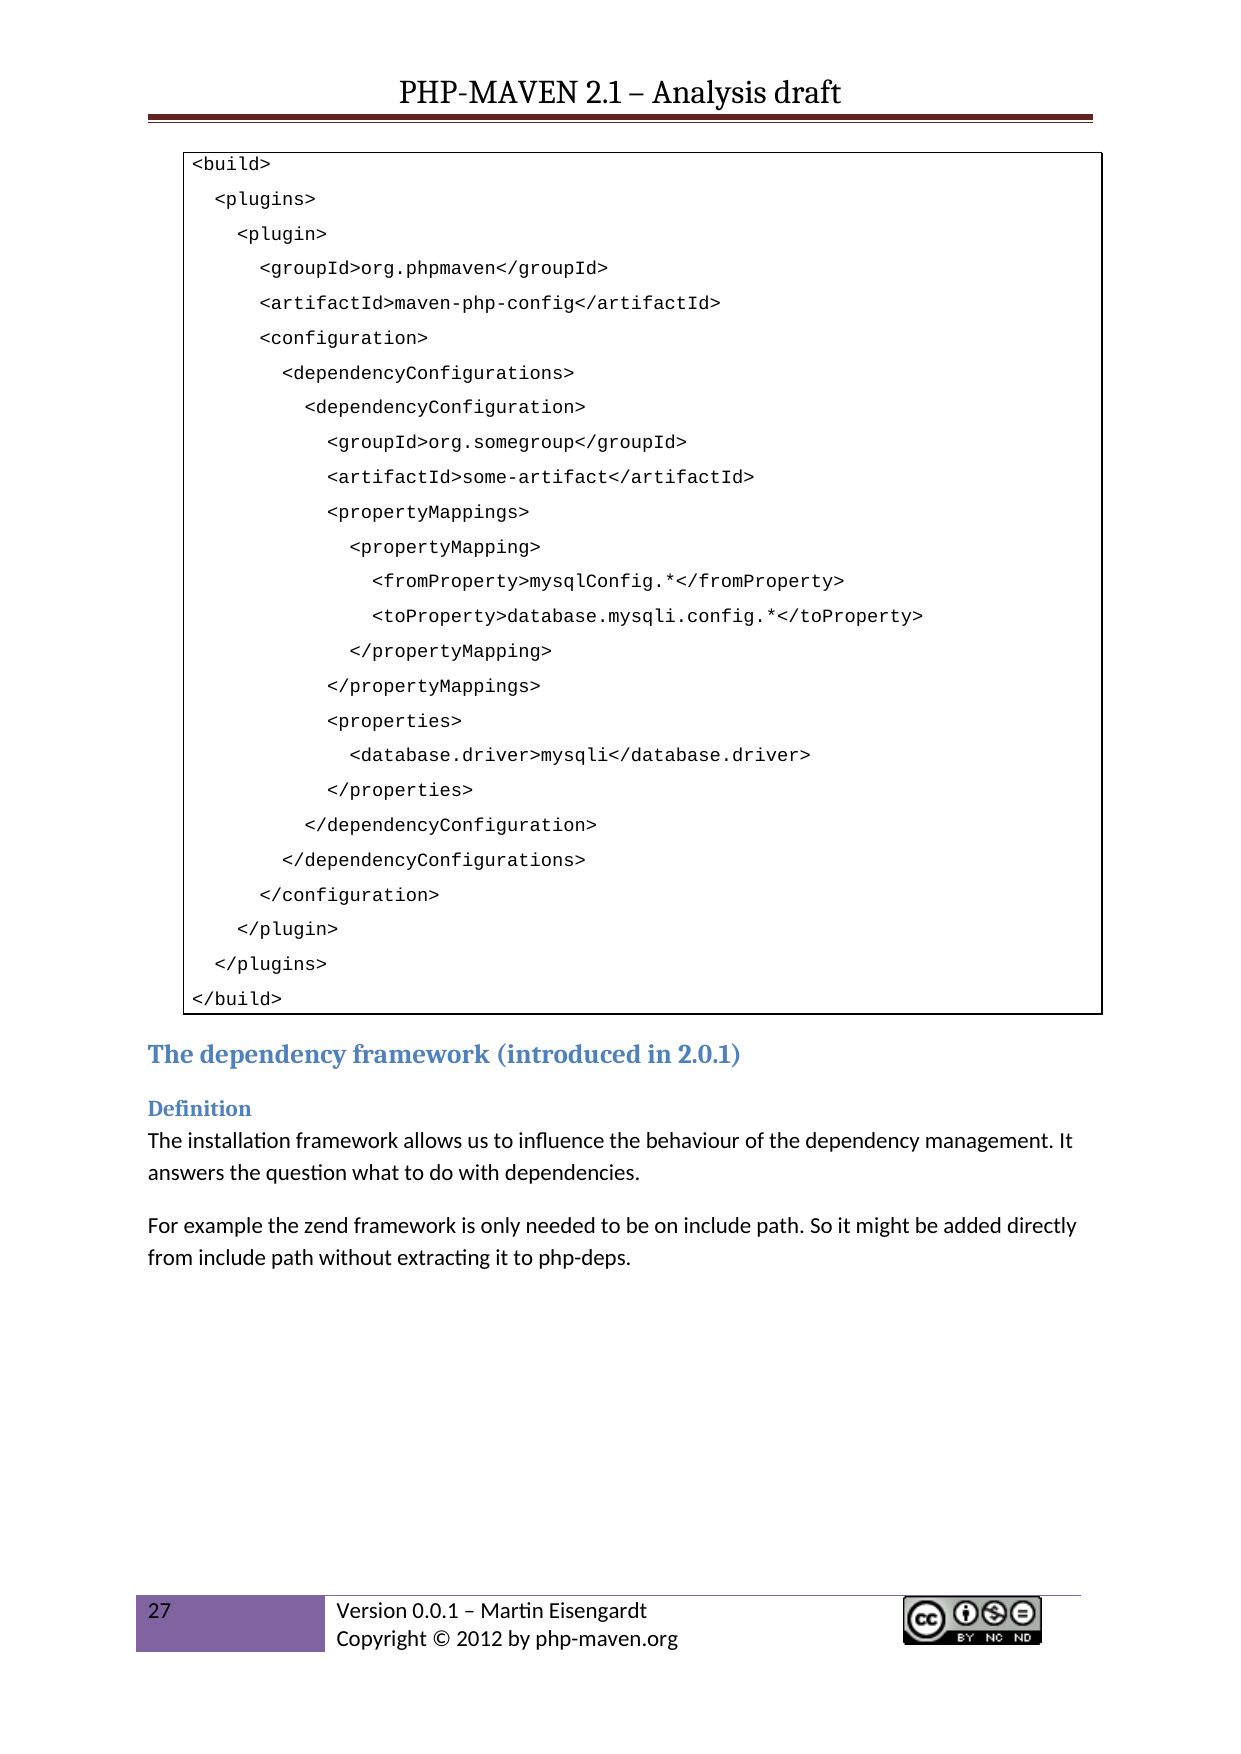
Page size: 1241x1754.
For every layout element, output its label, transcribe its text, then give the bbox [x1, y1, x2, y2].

text <properties> [184, 708, 1101, 733]
text </plugin> [184, 917, 1101, 941]
text </propertyMappings> [184, 673, 1101, 698]
text <build> [184, 153, 1101, 176]
text <artifactId>maven-php-config</artifactId> [184, 291, 1101, 315]
text The installation framework allows us to influence the behaviour of the dependency management. It answers the question what to do with dependencies. [148, 1126, 1093, 1186]
text <database.driver>mysqli</database.driver> [184, 743, 1101, 767]
text <groupId>org.somegroup</groupId> [184, 430, 1101, 454]
text </dependencyConfiguration> [184, 813, 1101, 837]
text <artifactId>some-artifact</artifactId> [184, 465, 1101, 489]
text For example the zend framework is only needed to be on include path. So it might be added directly from include path without extracting it to php-deps. [148, 1211, 1093, 1271]
picture [903, 1596, 1042, 1645]
text <plugins> [184, 186, 1101, 211]
text <dependencyConfiguration> [184, 395, 1101, 419]
text </plugins> [184, 952, 1101, 976]
text </properties> [184, 778, 1101, 802]
text </configuration> [184, 882, 1101, 907]
subtitle The dependency framework (introduced in 2.0.1) [148, 1039, 1093, 1070]
text </dependencyConfigurations> [184, 847, 1101, 872]
text <dependencyConfigurations> [184, 360, 1101, 385]
text <groupId>org.phpmaven</groupId> [184, 256, 1101, 280]
subtitle Definition [148, 1096, 1093, 1122]
text </build> [184, 987, 1101, 1013]
text </propertyMapping> [184, 639, 1101, 663]
text <propertyMappings> [184, 499, 1101, 524]
text <fromProperty>mysqlConfig.*</fromProperty> [184, 569, 1101, 593]
text <plugin> [184, 221, 1101, 246]
text <propertyMapping> [184, 534, 1101, 559]
text <toProperty>database.mysqli.config.*</toProperty> [184, 604, 1101, 628]
text <configuration> [184, 326, 1101, 350]
